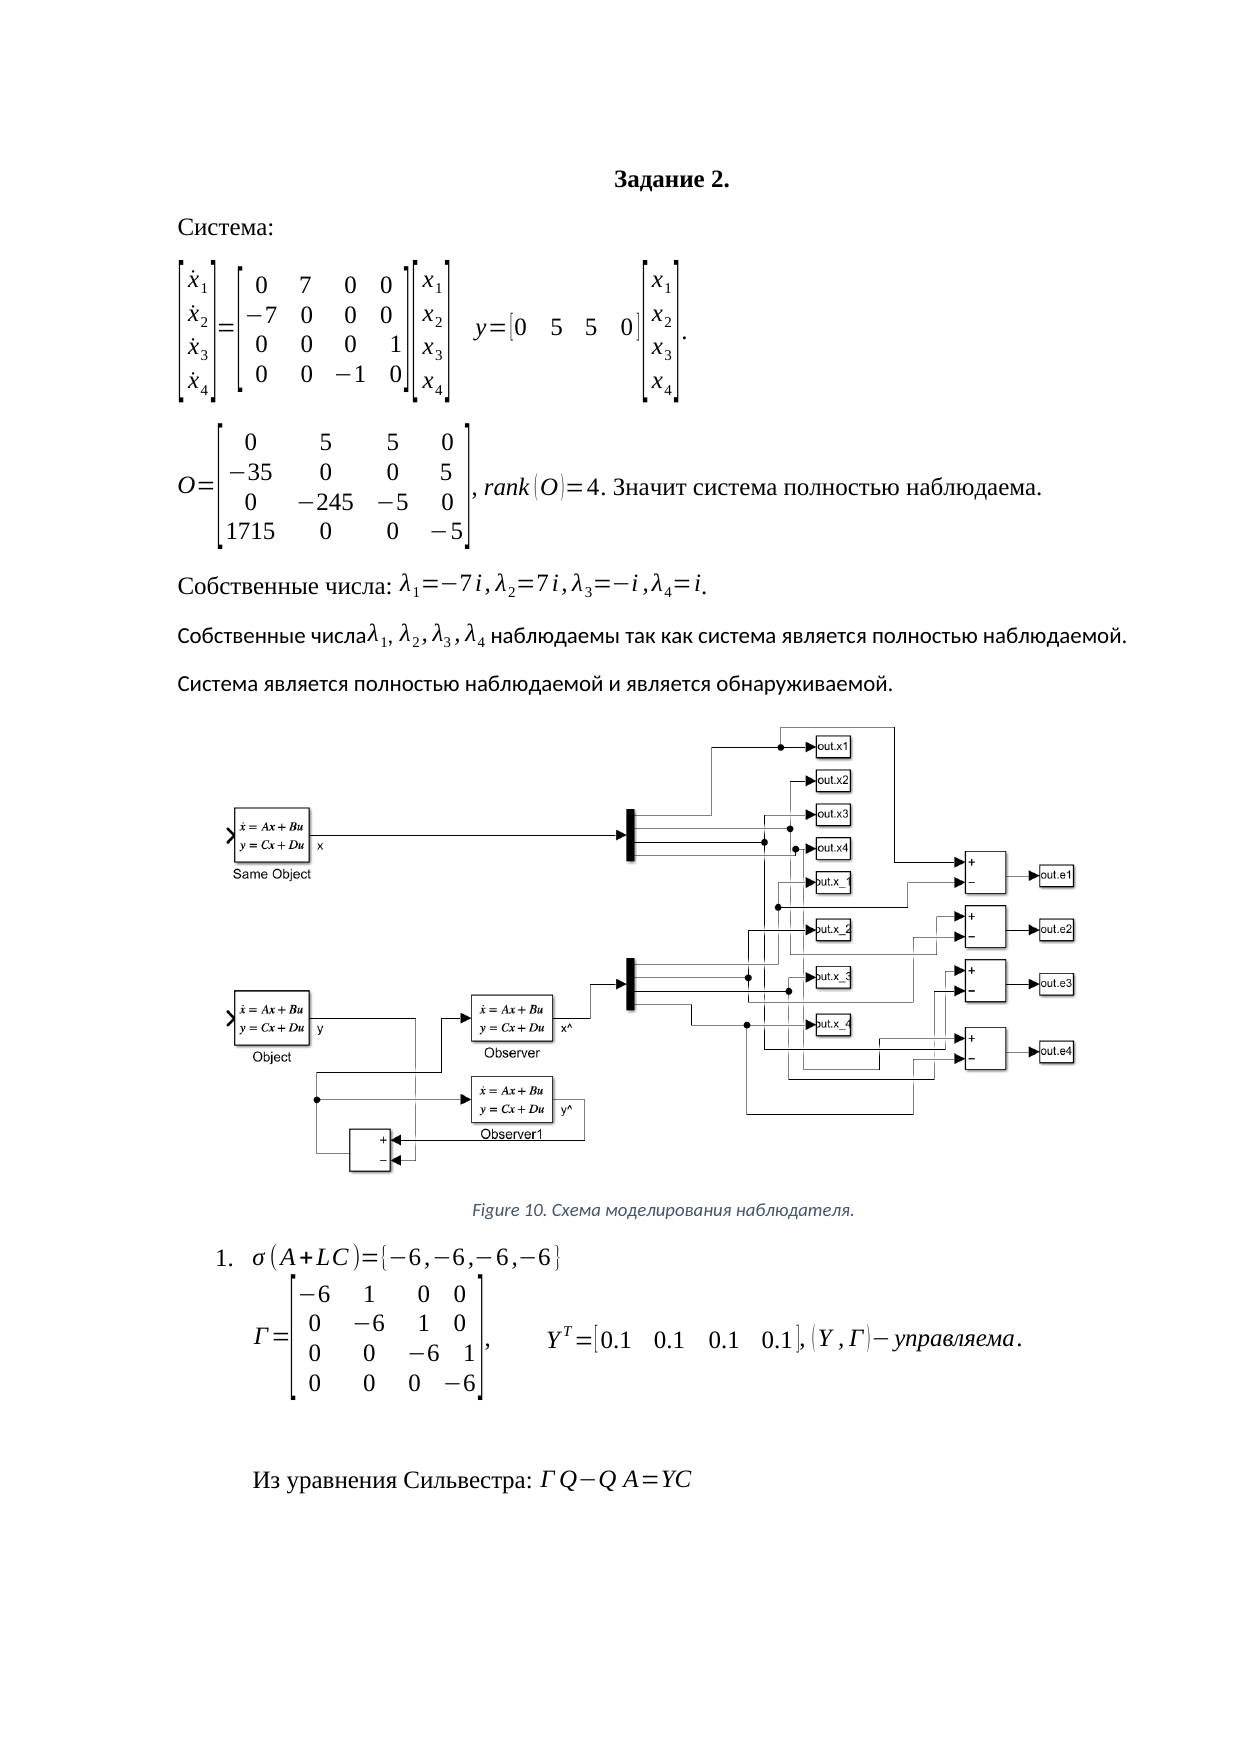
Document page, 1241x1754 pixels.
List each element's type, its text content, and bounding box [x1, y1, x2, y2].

text Собственные числа: . [177, 569, 1152, 601]
text , . Значит система полностью наблюдаема. [177, 423, 1152, 551]
list Из уравнения Сильвестра: [252, 1465, 1152, 1494]
list , , . [252, 1274, 1152, 1402]
text Система является полностью наблюдаемой и является обнаруживаемой. [177, 669, 1152, 697]
text Система: [177, 212, 1152, 240]
text Собственные числа, наблюдаемы так как система является полностью наблюдаемой. [177, 619, 1152, 651]
picture [177, 715, 1152, 1181]
text . [177, 259, 1152, 404]
text Figure 10. Схема моделирования наблюдателя. [177, 1198, 1152, 1221]
text Задание 2. [192, 164, 1152, 193]
